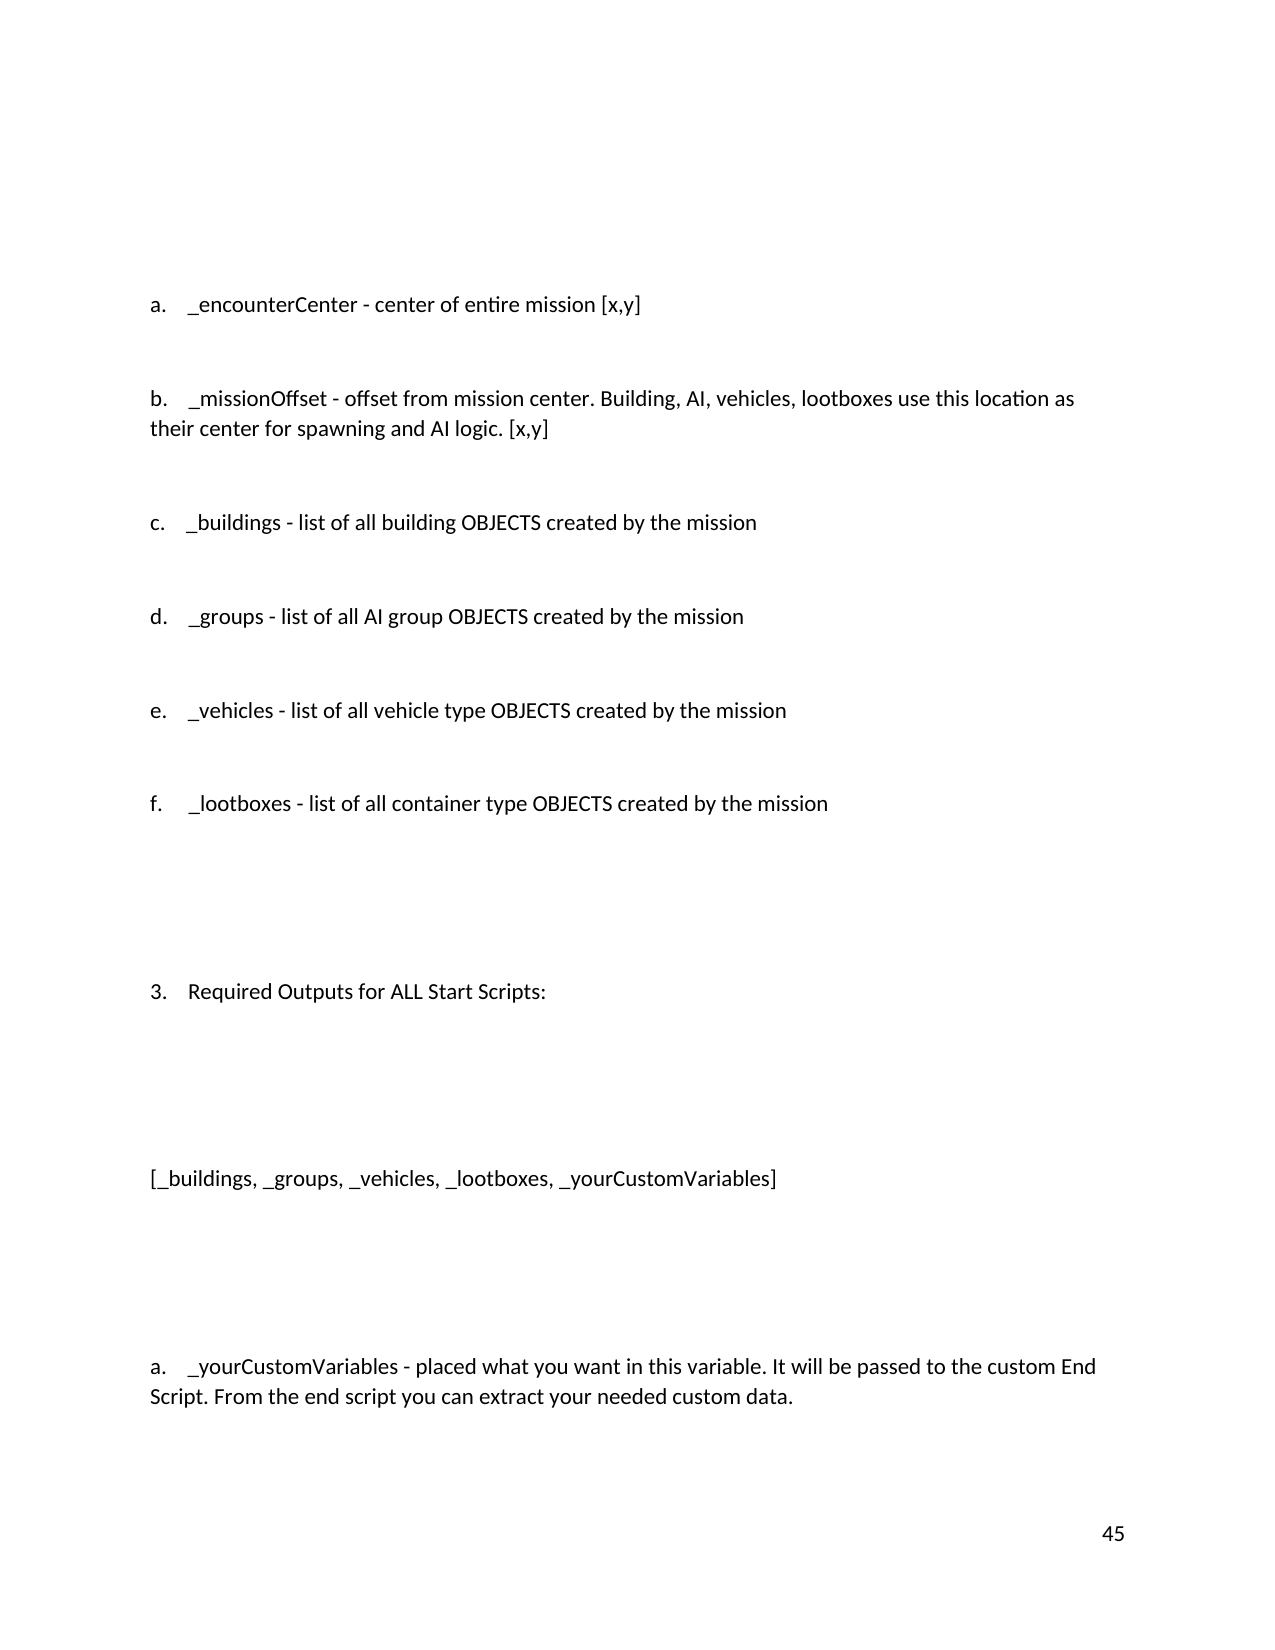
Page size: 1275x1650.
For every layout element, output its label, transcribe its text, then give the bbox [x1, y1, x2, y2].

text b. _missionOffset - offset from mission center. Building, AI, vehicles, lootboxes use this location as their center for spawning and AI logic. [x,y] [150, 384, 1125, 443]
text a. _yourCustomVariables - placed what you want in this variable. It will be passed to the custom End Script. From the end script you can extract your needed custom data. [150, 1352, 1125, 1410]
text 3. Required Outputs for ALL Start Scripts: [150, 977, 1125, 1005]
text e. _vehicles - list of all vehicle type OBJECTS created by the mission [150, 696, 1125, 724]
text c. _buildings - list of all building OBJECTS created by the mission [150, 508, 1125, 536]
text a. _encounterCenter - center of entire mission [x,y] [150, 291, 1125, 319]
text d. _groups - list of all AI group OBJECTS created by the mission [150, 602, 1125, 630]
text f. _lootboxes - list of all container type OBJECTS created by the mission [150, 789, 1125, 818]
text [_buildings, _groups, _vehicles, _lootboxes, _yourCustomVariables] [150, 1164, 1125, 1193]
